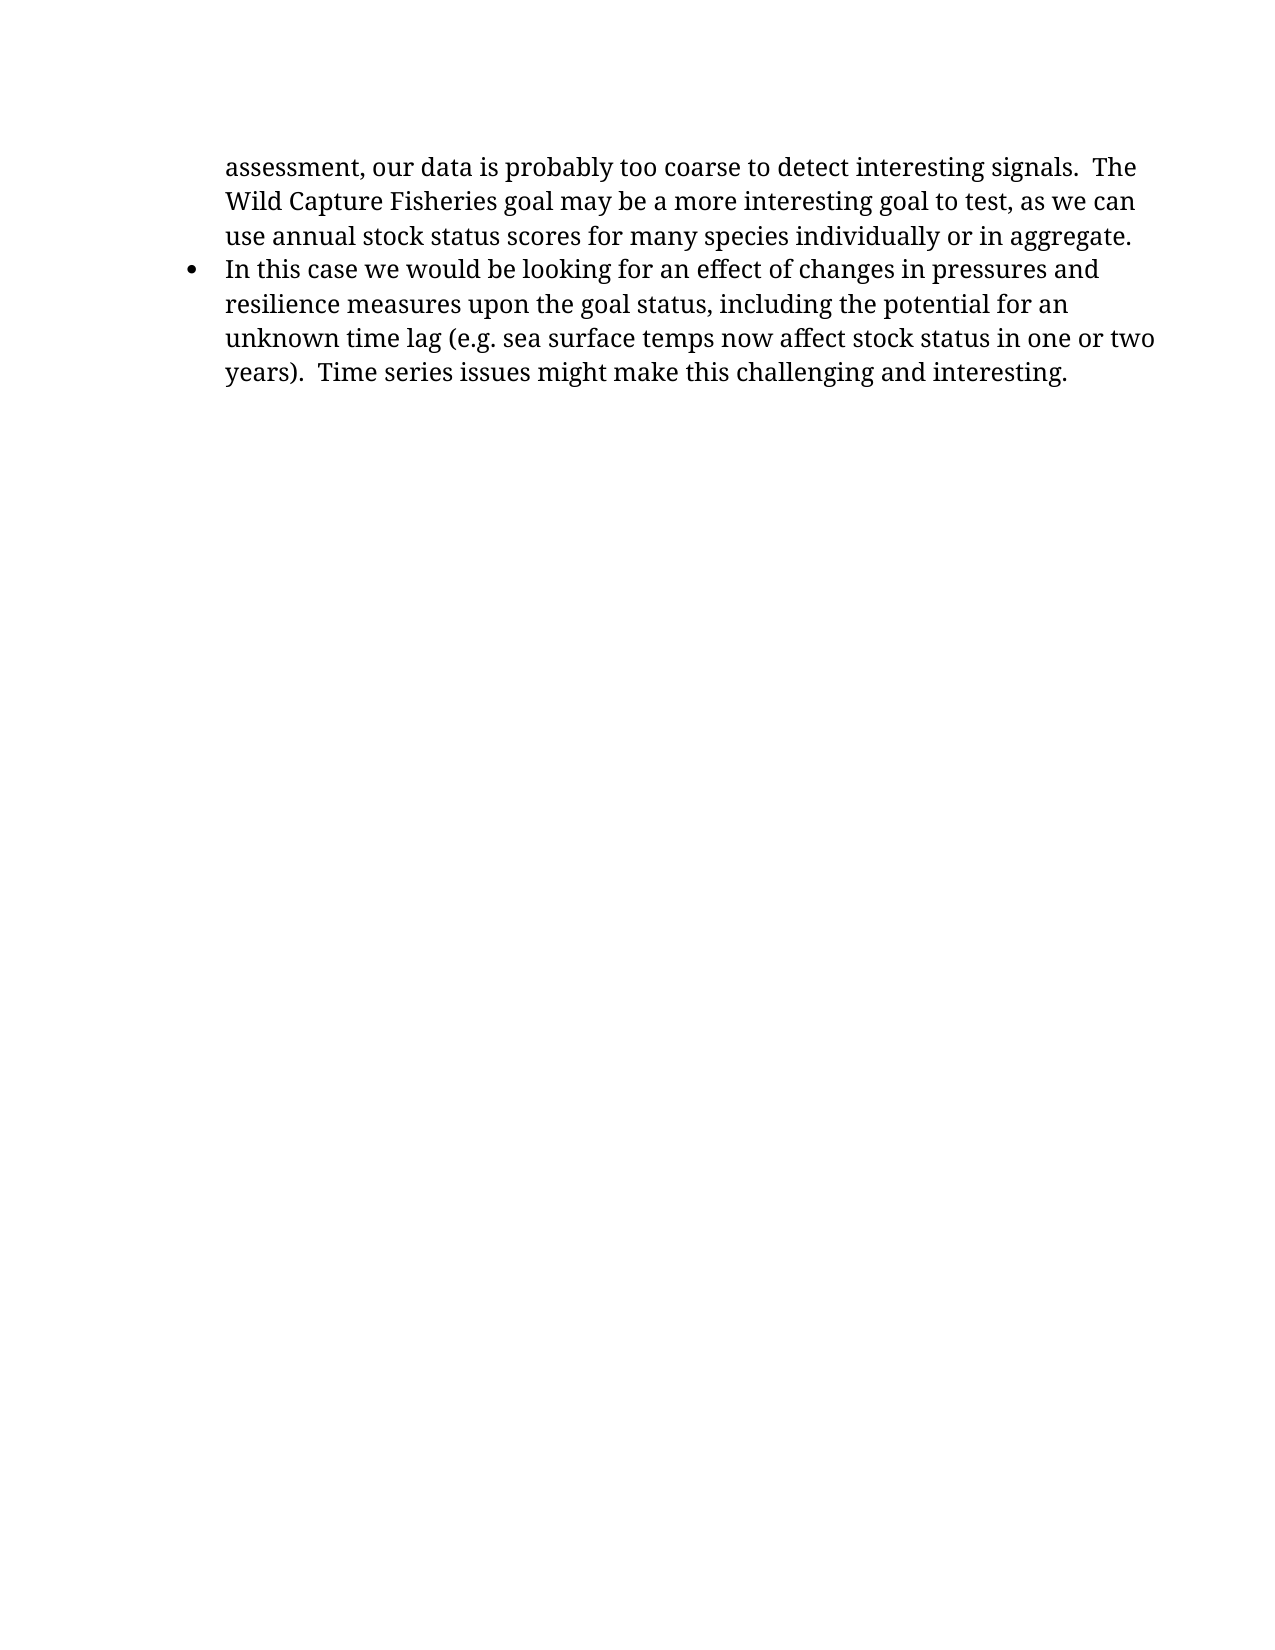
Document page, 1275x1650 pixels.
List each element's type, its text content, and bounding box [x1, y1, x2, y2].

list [187, 150, 1162, 252]
list In this case we would be looking for an effect of changes in pressures and resilience measures upon the goal status, including the potential for an unknown time lag (e.g. sea surface temps now affect stock status in one or two years). Time series issues might make this challenging and interesting. [187, 252, 1162, 388]
